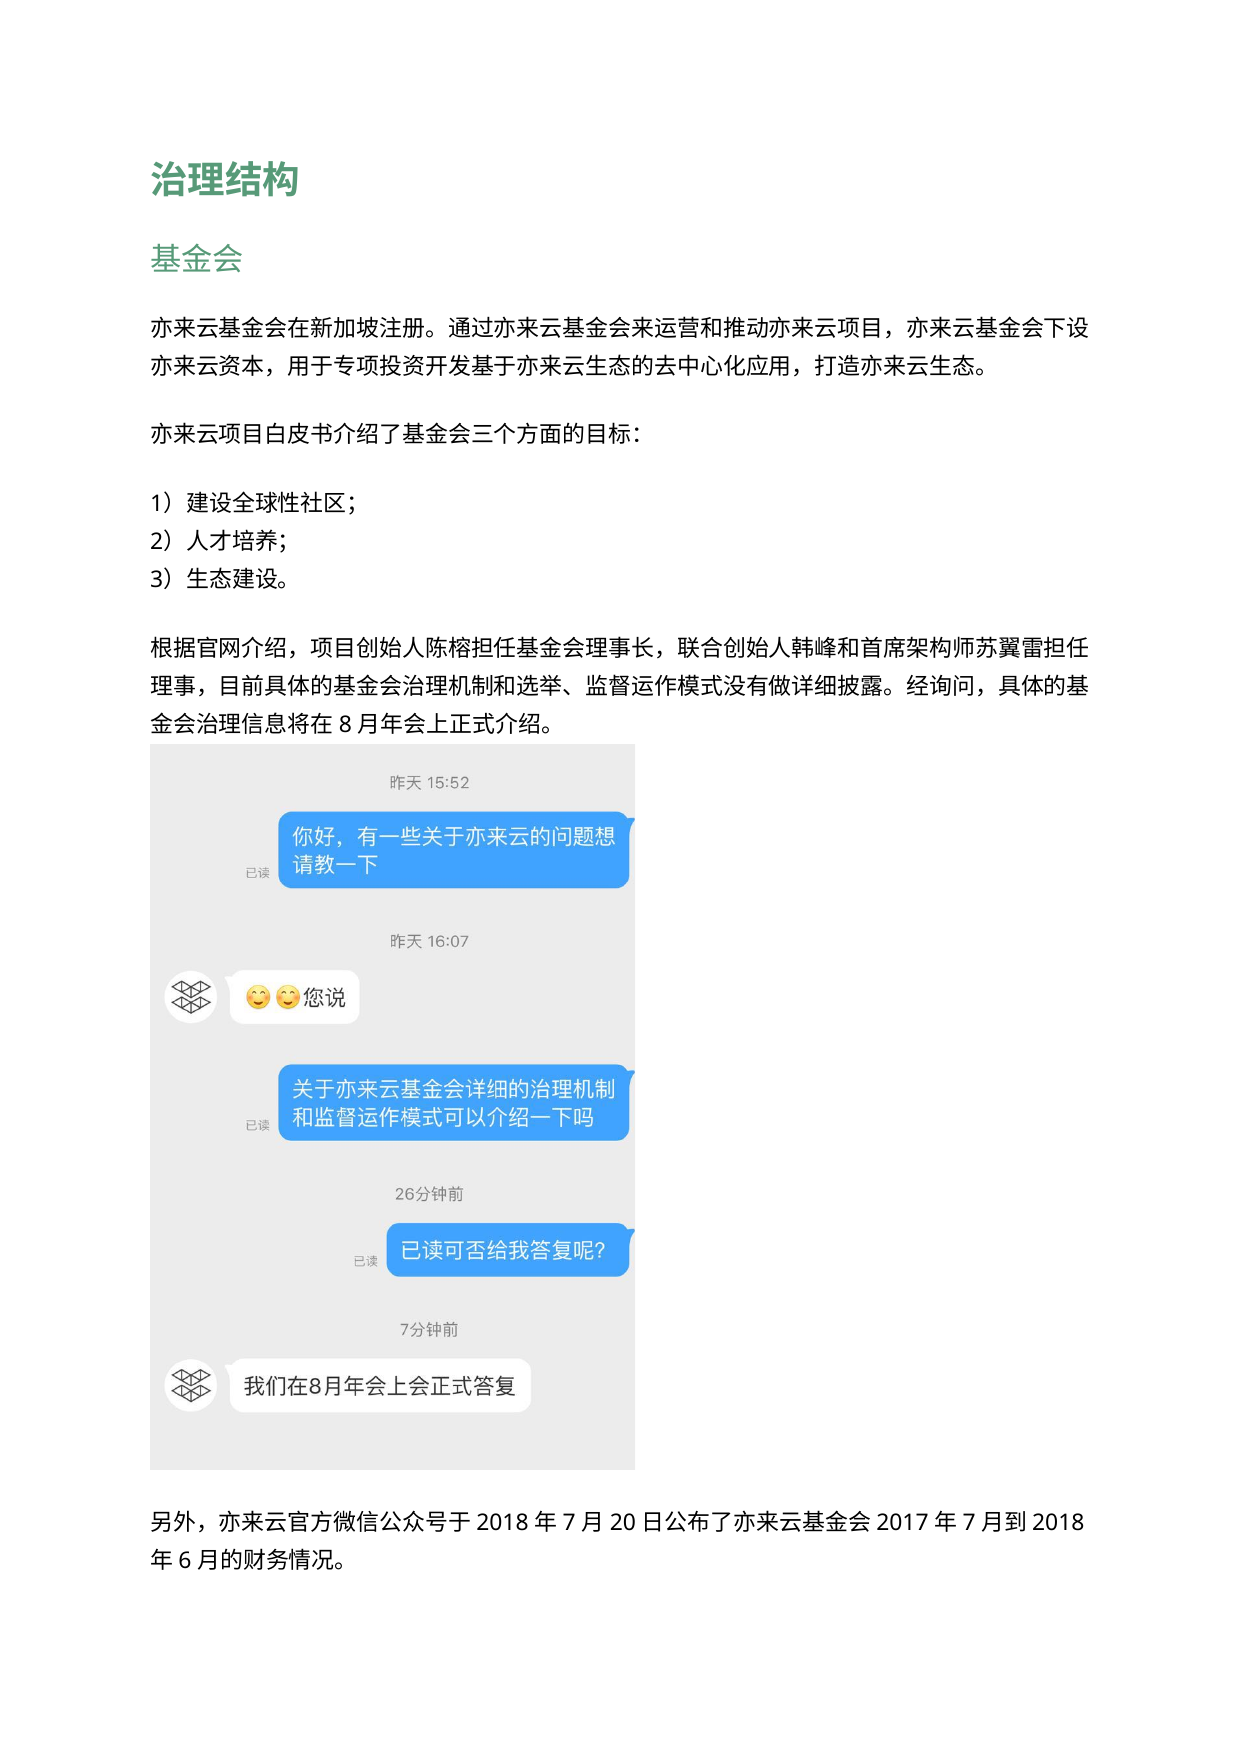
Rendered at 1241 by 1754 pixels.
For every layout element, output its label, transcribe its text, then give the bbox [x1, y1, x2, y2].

text 2）人才培养； [150, 523, 1090, 556]
text 3）生态建设。 [150, 561, 1090, 595]
text 另外，亦来云官方微信公众号于 2018 年 7 月 20 日公布了亦来云基金会 2017 年 7 月到2018 年 6 月的财务情况。 [150, 1504, 1090, 1576]
text 根据官网介绍，项目创始人陈榕担任基金会理事长，联合创始人韩峰和首席架构师苏翼雷担任理事，目前具体的基金会治理机制和选举、监督运作模式没有做详细披露。经询问，具体的基金会治理信息将在 8 月年会上正式介绍。 [150, 630, 1090, 739]
text 亦来云项目白皮书介绍了基金会三个方面的目标： [150, 416, 1090, 449]
subtitle 治理结构 [150, 150, 1090, 204]
picture [150, 744, 636, 1470]
text 1）建设全球性社区； [150, 485, 1090, 518]
subtitle 基金会 [150, 234, 1090, 280]
text 亦来云基金会在新加坡注册。通过亦来云基金会来运营和推动亦来云项目，亦来云基金会下设亦来云资本，用于专项投资开发基于亦来云生态的去中心化应用，打造亦来云生态。 [150, 310, 1090, 381]
